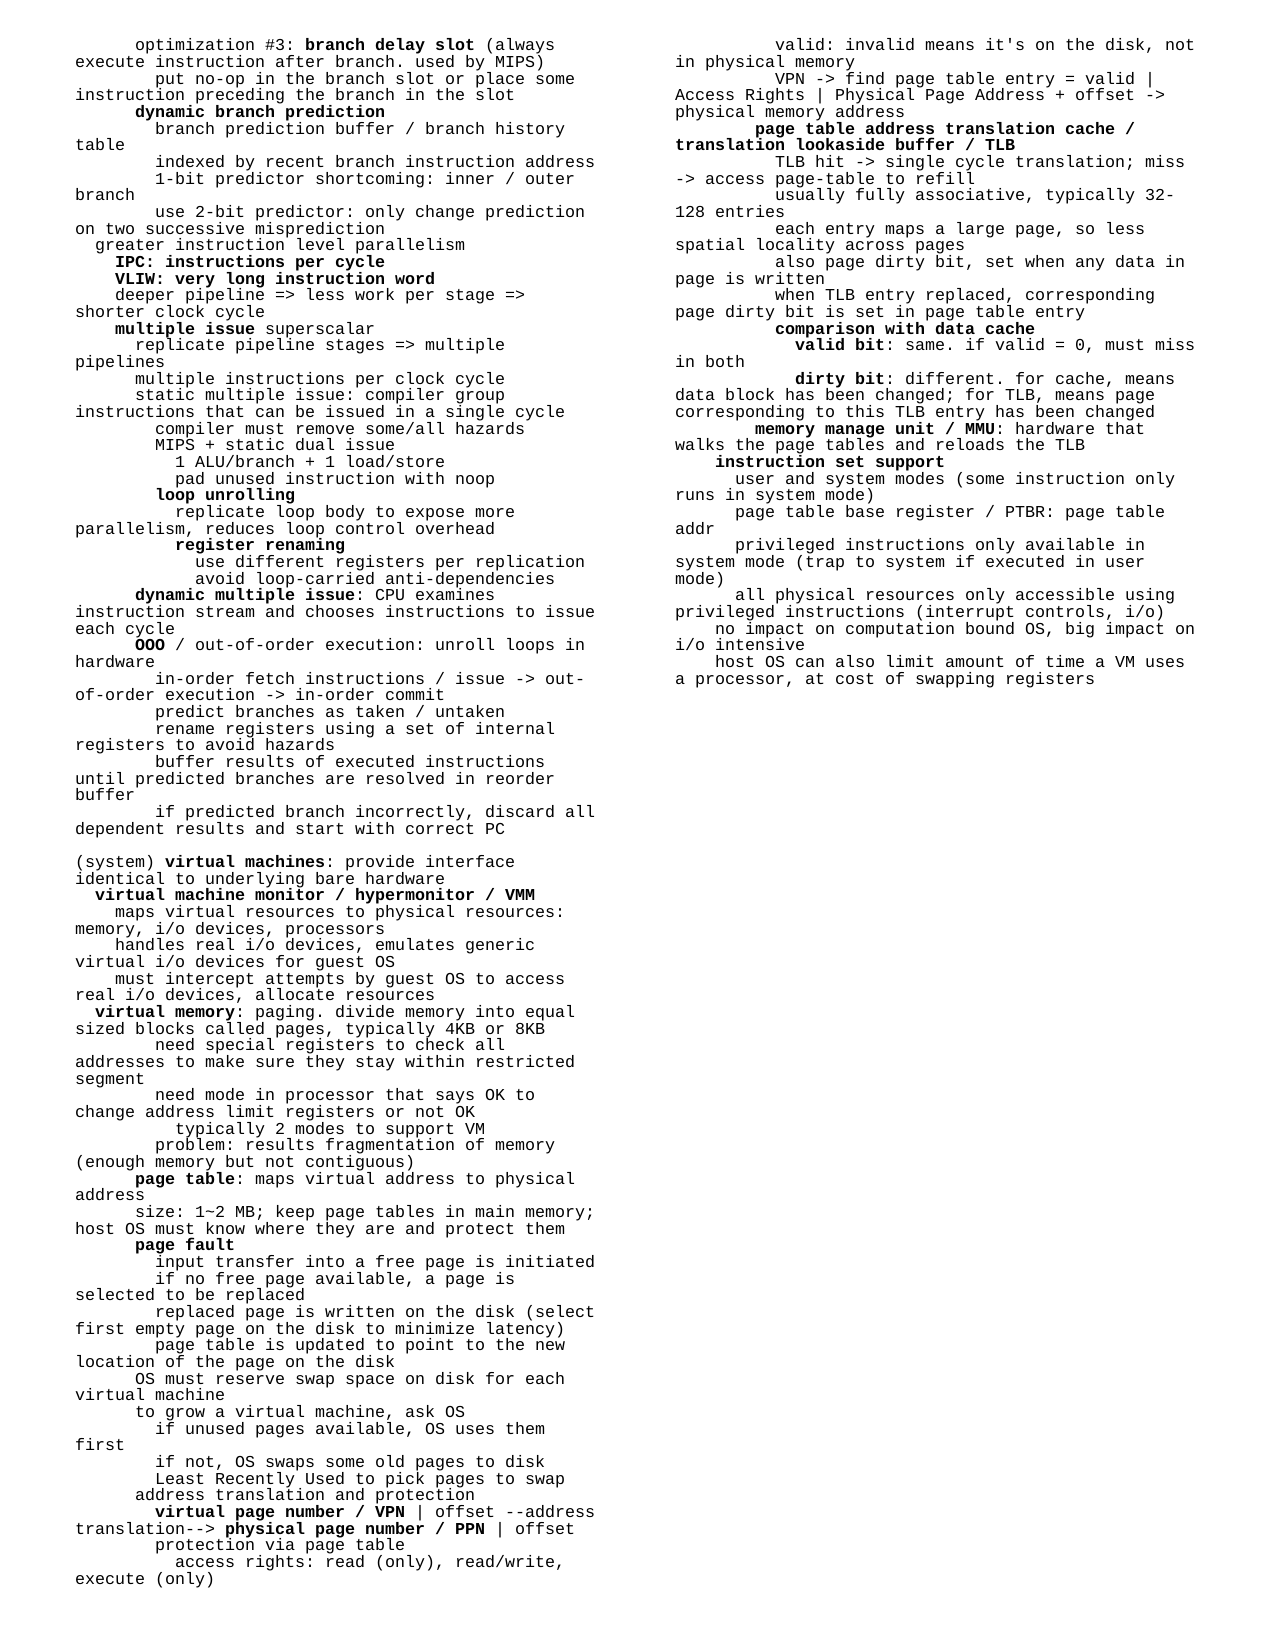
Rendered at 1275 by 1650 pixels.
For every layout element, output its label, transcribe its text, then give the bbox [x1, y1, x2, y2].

text VLIW: very long instruction word [75, 271, 600, 287]
text user and system modes (some instruction only runs in system mode) [675, 471, 1200, 504]
text memory manage unit / MMU: hardware that walks the page tables and reloads the TLB [675, 421, 1200, 454]
text address translation and protection [75, 1487, 600, 1504]
text use different registers per replication [75, 554, 600, 571]
text page table is updated to point to the new location of the page on the disk [75, 1337, 600, 1371]
text TLB hit -> single cycle translation; miss -> access page-table to refill [675, 154, 1200, 187]
text put no-op in the branch slot or place some instruction preceding the branch in the slot [75, 71, 600, 104]
text handles real i/o devices, emulates generic virtual i/o devices for guest OS [75, 937, 600, 971]
text problem: results fragmentation of memory (enough memory but not contiguous) [75, 1137, 600, 1171]
text need mode in processor that says OK to change address limit registers or not OK [75, 1087, 600, 1121]
text loop unrolling [75, 487, 600, 504]
text avoid loop-carried anti-dependencies [75, 571, 600, 587]
text (system) virtual machines: provide interface identical to underlying bare hardware [75, 854, 600, 887]
text maps virtual resources to physical resources: memory, i/o devices, processors [75, 904, 600, 937]
text virtual memory: paging. divide memory into equal sized blocks called pages, typically 4KB or 8KB [75, 1004, 600, 1037]
text 1-bit predictor shortcoming: inner / outer branch [75, 171, 600, 204]
text input transfer into a free page is initiated [75, 1254, 600, 1271]
text in-order fetch instructions / issue -> out-of-order execution -> in-order commit [75, 671, 600, 704]
text each entry maps a large page, so less spatial locality across pages [675, 221, 1200, 254]
text page fault [75, 1237, 600, 1254]
text dynamic branch prediction [75, 104, 600, 121]
text OS must reserve swap space on disk for each virtual machine [75, 1371, 600, 1404]
text virtual page number / VPN | offset --address translation--> physical page number / PPN | offset [75, 1504, 600, 1537]
text compiler must remove some/all hazards [75, 421, 600, 437]
text greater instruction level parallelism [75, 237, 600, 254]
text branch prediction buffer / branch history table [75, 121, 600, 154]
text 1 ALU/branch + 1 load/store [75, 454, 600, 471]
text valid bit: same. if valid = 0, must miss in both [675, 337, 1200, 371]
text OOO / out-of-order execution: unroll loops in hardware [75, 637, 600, 671]
text size: 1~2 MB; keep page tables in main memory; host OS must know where they are and protect them [75, 1204, 600, 1237]
text predict branches as taken / untaken [75, 704, 600, 721]
text indexed by recent branch instruction address [75, 154, 600, 171]
text if no free page available, a page is selected to be replaced [75, 1271, 600, 1304]
text MIPS + static dual issue [75, 437, 600, 454]
text no impact on computation bound OS, big impact on i/o intensive [675, 621, 1200, 654]
text if unused pages available, OS uses them first [75, 1421, 600, 1454]
text comparison with data cache [675, 321, 1200, 337]
text IPC: instructions per cycle [75, 254, 600, 271]
text must intercept attempts by guest OS to access real i/o devices, allocate resources [75, 971, 600, 1004]
text buffer results of executed instructions until predicted branches are resolved in reorder buffer [75, 754, 600, 804]
text host OS can also limit amount of time a VM uses a processor, at cost of swapping registers [675, 654, 1200, 687]
text use 2-bit predictor: only change prediction on two successive misprediction [75, 204, 600, 237]
text dynamic multiple issue: CPU examines instruction stream and chooses instructions to issue each cycle [75, 587, 600, 637]
text protection via page table [75, 1537, 600, 1554]
text typically 2 modes to support VM [75, 1121, 600, 1137]
text register renaming [75, 537, 600, 554]
text page table: maps virtual address to physical address [75, 1171, 600, 1204]
text multiple instructions per clock cycle [75, 371, 600, 387]
text replaced page is written on the disk (select first empty page on the disk to minimize latency) [75, 1304, 600, 1337]
text page table address translation cache / translation lookaside buffer / TLB [675, 121, 1200, 154]
text multiple issue superscalar [75, 321, 600, 337]
text access rights: read (only), read/write, execute (only) [75, 1554, 600, 1587]
text rename registers using a set of internal registers to avoid hazards [75, 721, 600, 754]
text valid: invalid means it's on the disk, not in physical memory [675, 37, 1200, 71]
text all physical resources only accessible using privileged instructions (interrupt controls, i/o) [675, 587, 1200, 621]
text dirty bit: different. for cache, means data block has been changed; for TLB, means page corresponding to this TLB entry has been changed [675, 371, 1200, 421]
text instruction set support [675, 454, 1200, 471]
text when TLB entry replaced, corresponding page dirty bit is set in page table entry [675, 287, 1200, 321]
text VPN -> find page table entry = valid | Access Rights | Physical Page Address + offset -> physical memory address [675, 71, 1200, 121]
text virtual machine monitor / hypermonitor / VMM [75, 887, 600, 904]
text Least Recently Used to pick pages to swap [75, 1471, 600, 1487]
text to grow a virtual machine, ask OS [75, 1404, 600, 1421]
text need special registers to check all addresses to make sure they stay within restricted segment [75, 1037, 600, 1087]
text usually fully associative, typically 32-128 entries [675, 187, 1200, 221]
text pad unused instruction with noop [75, 471, 600, 487]
text deeper pipeline => less work per stage => shorter clock cycle [75, 287, 600, 321]
text replicate loop body to expose more parallelism, reduces loop control overhead [75, 504, 600, 537]
text replicate pipeline stages => multiple pipelines [75, 337, 600, 371]
text privileged instructions only available in system mode (trap to system if executed in user mode) [675, 537, 1200, 587]
text if predicted branch incorrectly, discard all dependent results and start with correct PC [75, 804, 600, 837]
text if not, OS swaps some old pages to disk [75, 1454, 600, 1471]
text also page dirty bit, set when any data in page is written [675, 254, 1200, 287]
text optimization #3: branch delay slot (always execute instruction after branch. used by MIPS) [75, 37, 600, 71]
text static multiple issue: compiler group instructions that can be issued in a single cycle [75, 387, 600, 421]
text page table base register / PTBR: page table addr [675, 504, 1200, 537]
